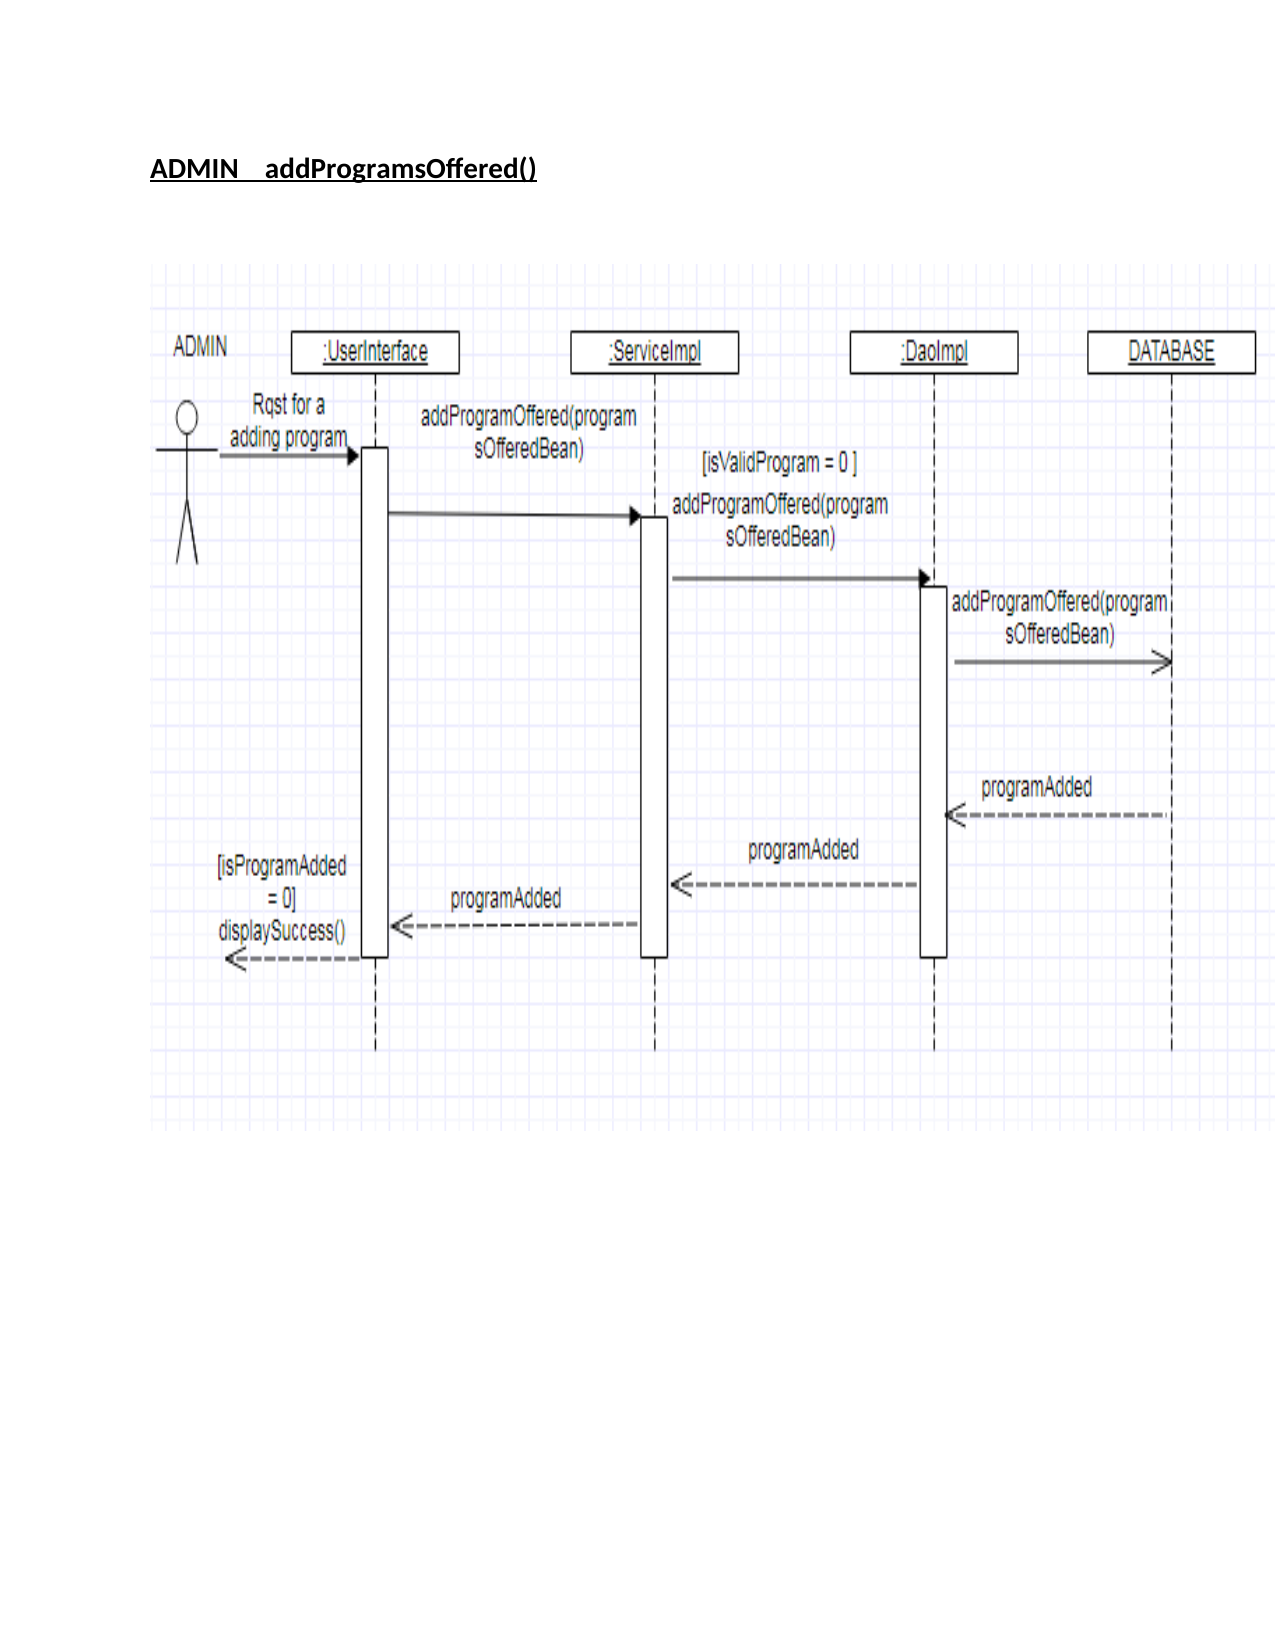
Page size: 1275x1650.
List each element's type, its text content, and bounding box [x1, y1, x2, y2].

text ADMIN addProgramsOffered() [150, 150, 1125, 186]
picture [150, 264, 1275, 1131]
